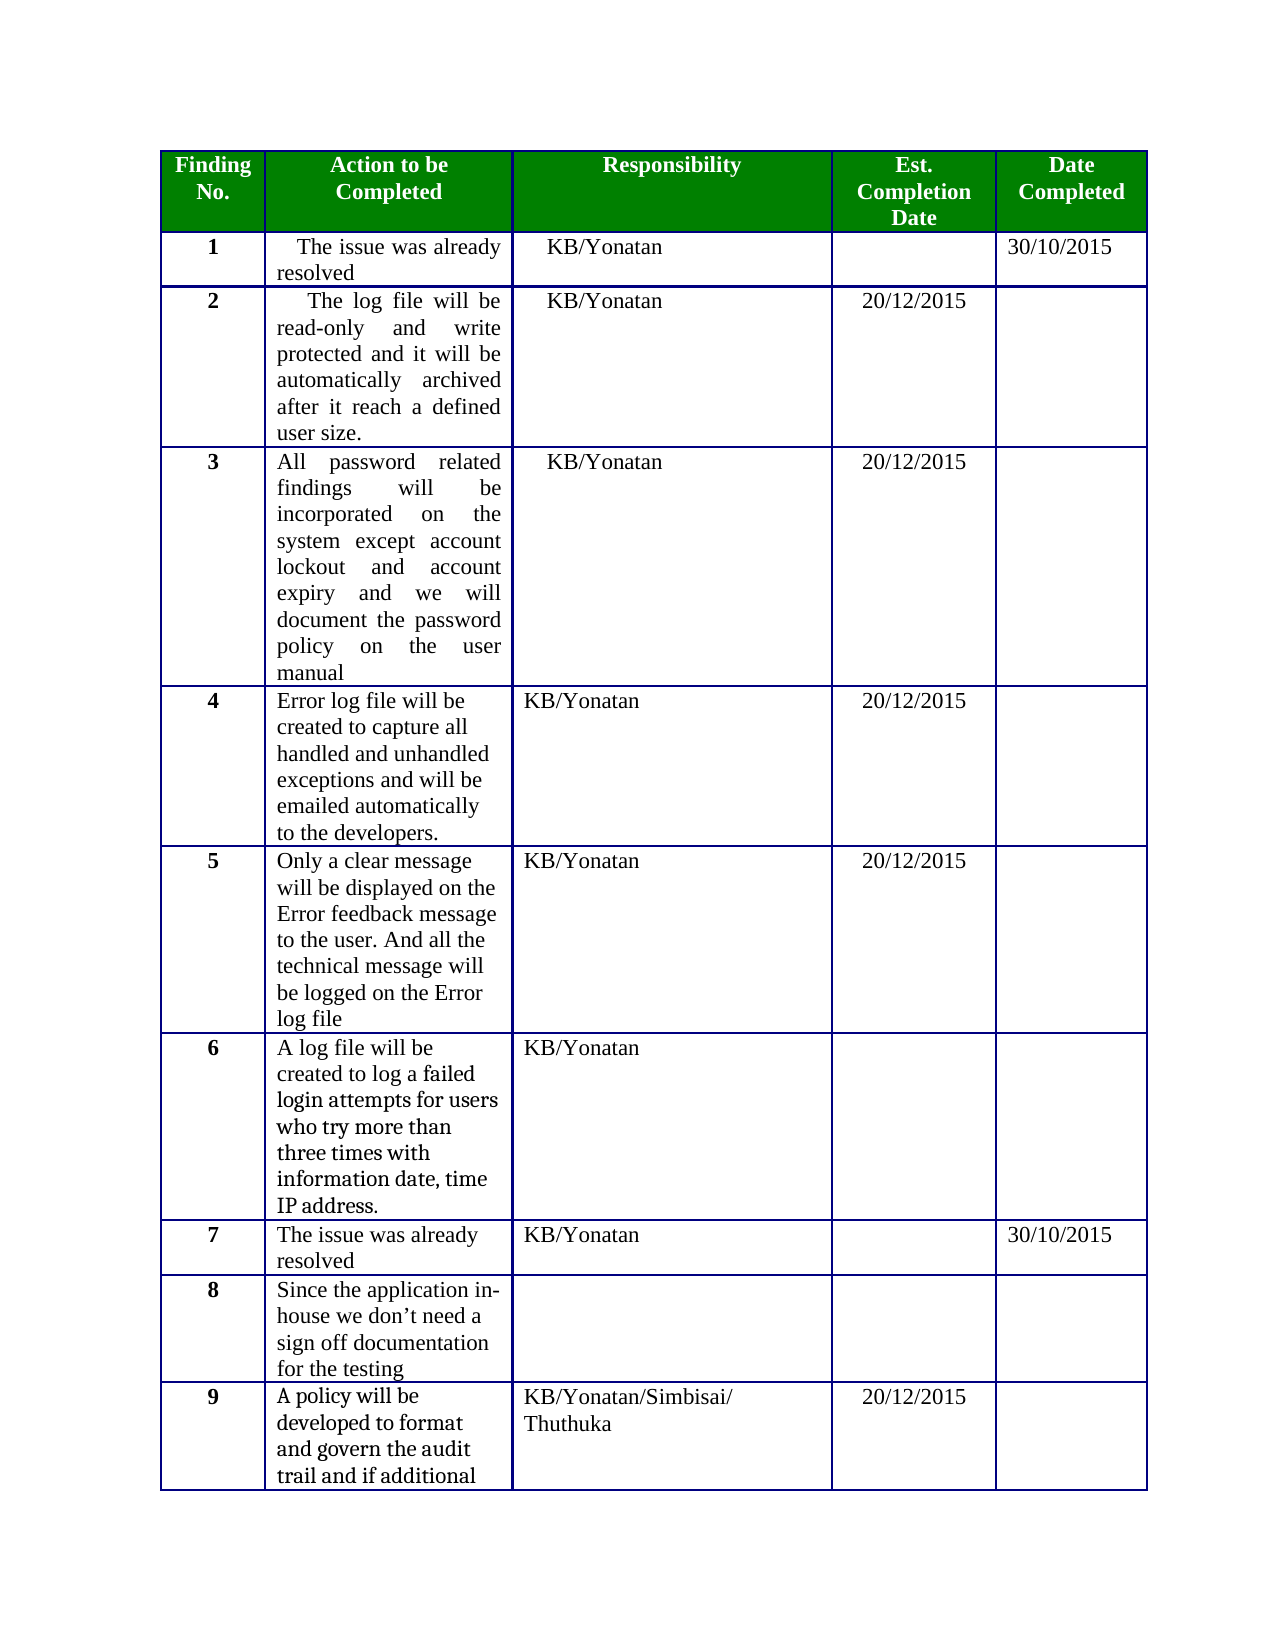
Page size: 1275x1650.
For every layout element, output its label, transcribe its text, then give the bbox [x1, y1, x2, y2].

table_header Date Completed [997, 152, 1146, 231]
table_cell 3 [162, 448, 264, 685]
table_cell KB/Yonatan [514, 288, 831, 446]
table_cell [997, 1034, 1146, 1219]
table_cell 20/12/2015 [833, 1383, 995, 1489]
table_header Action to be Completed [266, 152, 511, 231]
table_cell [997, 687, 1146, 845]
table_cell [514, 1383, 831, 1489]
table_cell [997, 847, 1146, 1032]
table_header Est. Completion Date [833, 152, 995, 231]
table_cell [833, 1221, 995, 1274]
table_cell [833, 233, 995, 285]
table_cell 1 [162, 233, 264, 285]
table_cell KB/Yonatan [514, 1221, 831, 1274]
table_cell [514, 1276, 831, 1381]
table_cell [997, 1383, 1146, 1489]
table_cell 30/10/2015 [997, 1221, 1146, 1274]
table_cell 9 [162, 1383, 264, 1489]
table_cell [997, 1276, 1146, 1381]
table_cell [997, 448, 1146, 685]
table_cell 8 [162, 1276, 264, 1381]
table_cell [833, 1276, 995, 1381]
table_cell The issue was already resolved [266, 1221, 511, 1274]
table_cell [833, 1034, 995, 1219]
table_cell 20/12/2015 [833, 687, 995, 845]
table_cell 6 [162, 1034, 264, 1219]
table_cell KB/Yonatan [514, 1034, 831, 1219]
table_cell Only a clear message will be displayed on the Error feedback message to the user. And all the technical message will be logged on the Error log file [266, 847, 511, 1032]
table_cell KB/Yonatan [514, 687, 831, 845]
table_cell Error log file will be created to capture all handled and unhandled exceptions and will be emailed automatically to the developers. [266, 687, 511, 845]
table_cell Since the application in-house we don’t need a sign off documentation for the testing [266, 1276, 511, 1381]
table_cell 4 [162, 687, 264, 845]
table_cell 7 [162, 1221, 264, 1274]
table_header Responsibility [514, 152, 831, 231]
table_cell 20/12/2015 [833, 448, 995, 685]
table_cell 20/12/2015 [833, 847, 995, 1032]
table_cell KB/Yonatan [514, 233, 831, 285]
table_cell The issue was already resolved [266, 233, 511, 285]
table_cell The log file will be read-only and write protected and it will be automatically archived after it reach a defined user size. [266, 288, 511, 446]
table_cell 20/12/2015 [833, 288, 995, 446]
table_cell KB/Yonatan [514, 847, 831, 1032]
table_cell A log file will be created to log a failed login attempts for users who try more than three times with information date, time IP address. [266, 1034, 511, 1219]
table_cell KB/Yonatan [514, 448, 831, 685]
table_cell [266, 1383, 511, 1489]
table_cell 30/10/2015 [997, 233, 1146, 285]
table_cell 5 [162, 847, 264, 1032]
table_header Finding No. [162, 152, 264, 231]
table_cell All password related findings will be incorporated on the system except account lockout and account expiry and we will document the password policy on the user manual [266, 448, 511, 685]
table_cell 2 [162, 288, 264, 446]
table_cell [997, 288, 1146, 446]
